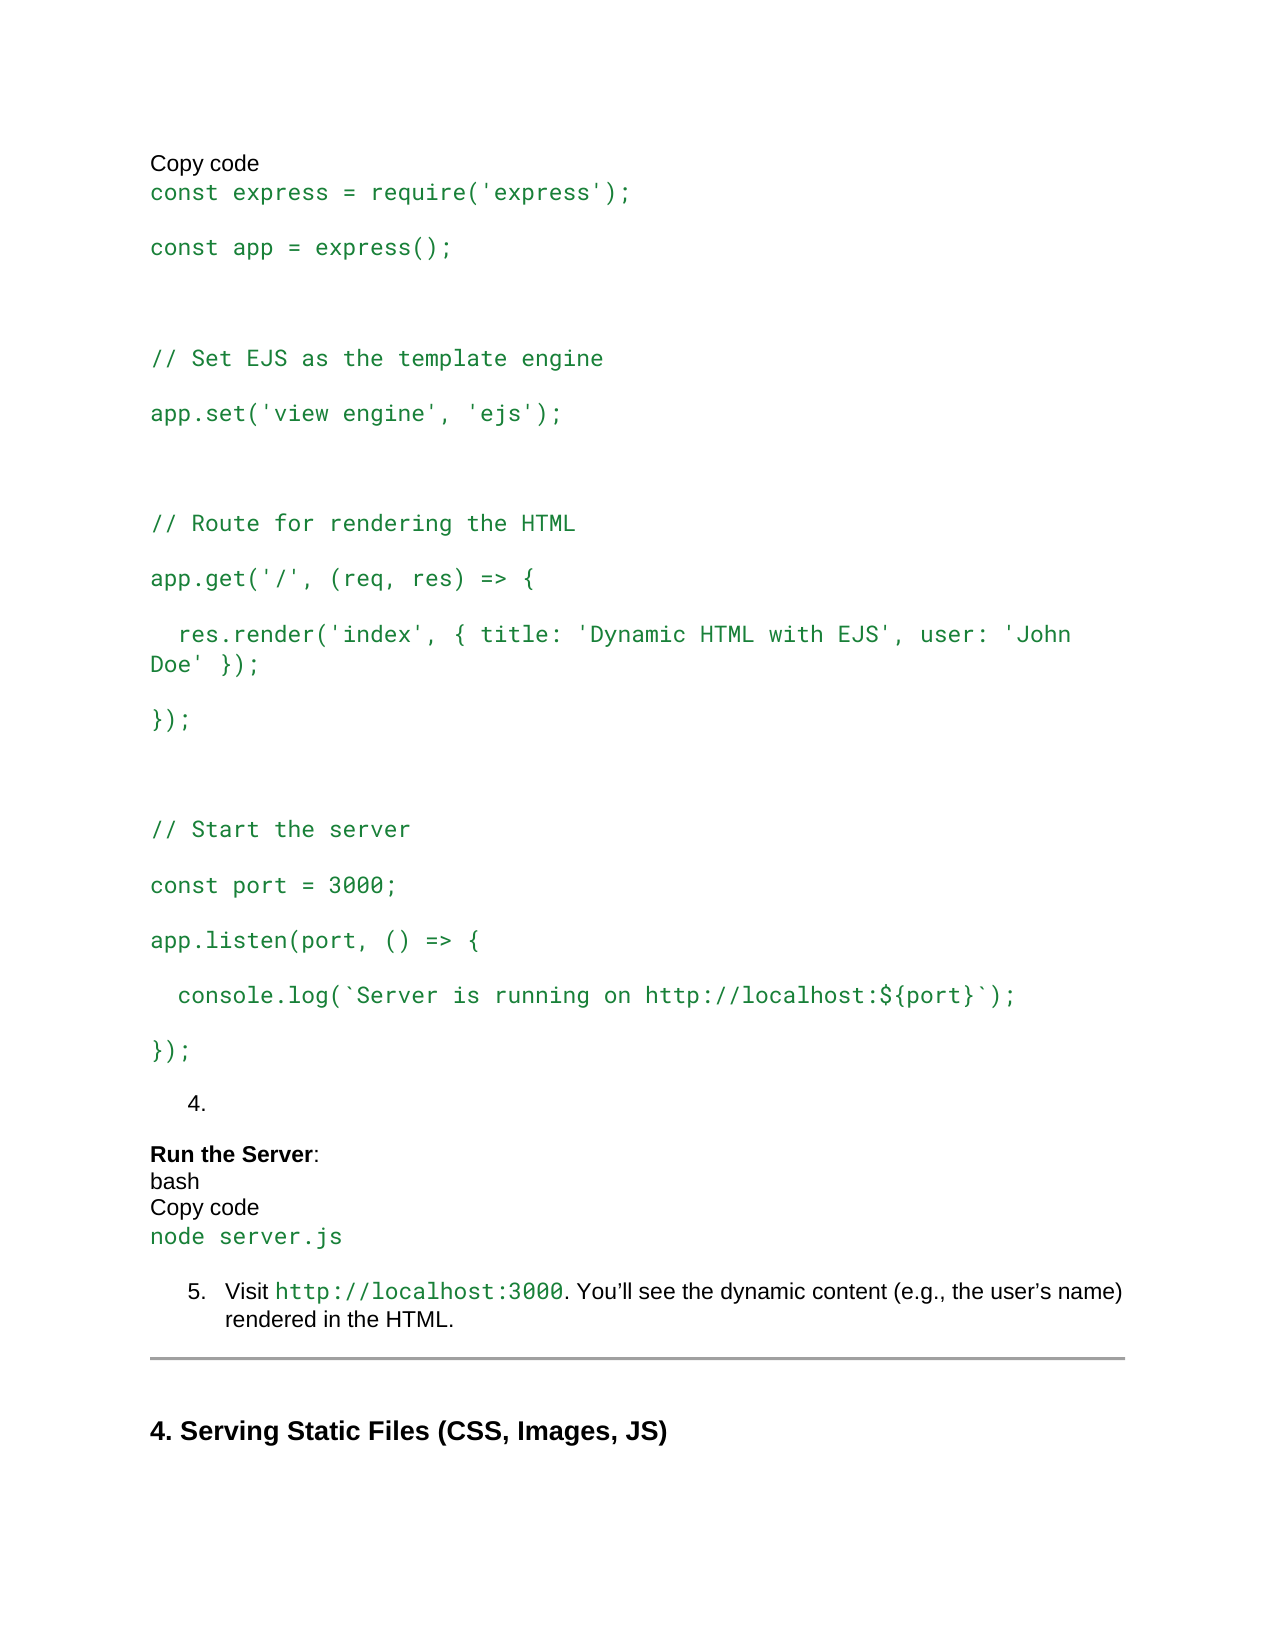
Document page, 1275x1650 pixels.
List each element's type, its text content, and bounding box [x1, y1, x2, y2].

text Run the Server: bash Copy code node server.js [150, 1141, 1125, 1251]
text // Set EJS as the template engine [150, 342, 1125, 372]
text res.render('index', { title: 'Dynamic HTML with EJS', user: 'John Doe' }); [150, 618, 1125, 678]
text }); [150, 1035, 1125, 1065]
text app.set('view engine', 'ejs'); [150, 397, 1125, 427]
text // Route for rendering the HTML [150, 508, 1125, 538]
list Visit http://localhost:3000. You’ll see the dynamic content (e.g., the user’s name) rendered in the HTML. [187, 1276, 1125, 1332]
text const app = express(); [150, 232, 1125, 262]
subtitle 4. Serving Static Files (CSS, Images, JS) [150, 1414, 1125, 1446]
text console.log(`Server is running on http://localhost:${port}`); [150, 979, 1125, 1010]
text app.listen(port, () => { [150, 924, 1125, 954]
text // Start the server [150, 814, 1125, 844]
text }); [150, 703, 1125, 734]
text app.get('/', (req, res) => { [150, 563, 1125, 593]
text const port = 3000; [150, 869, 1125, 899]
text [150, 150, 1125, 207]
